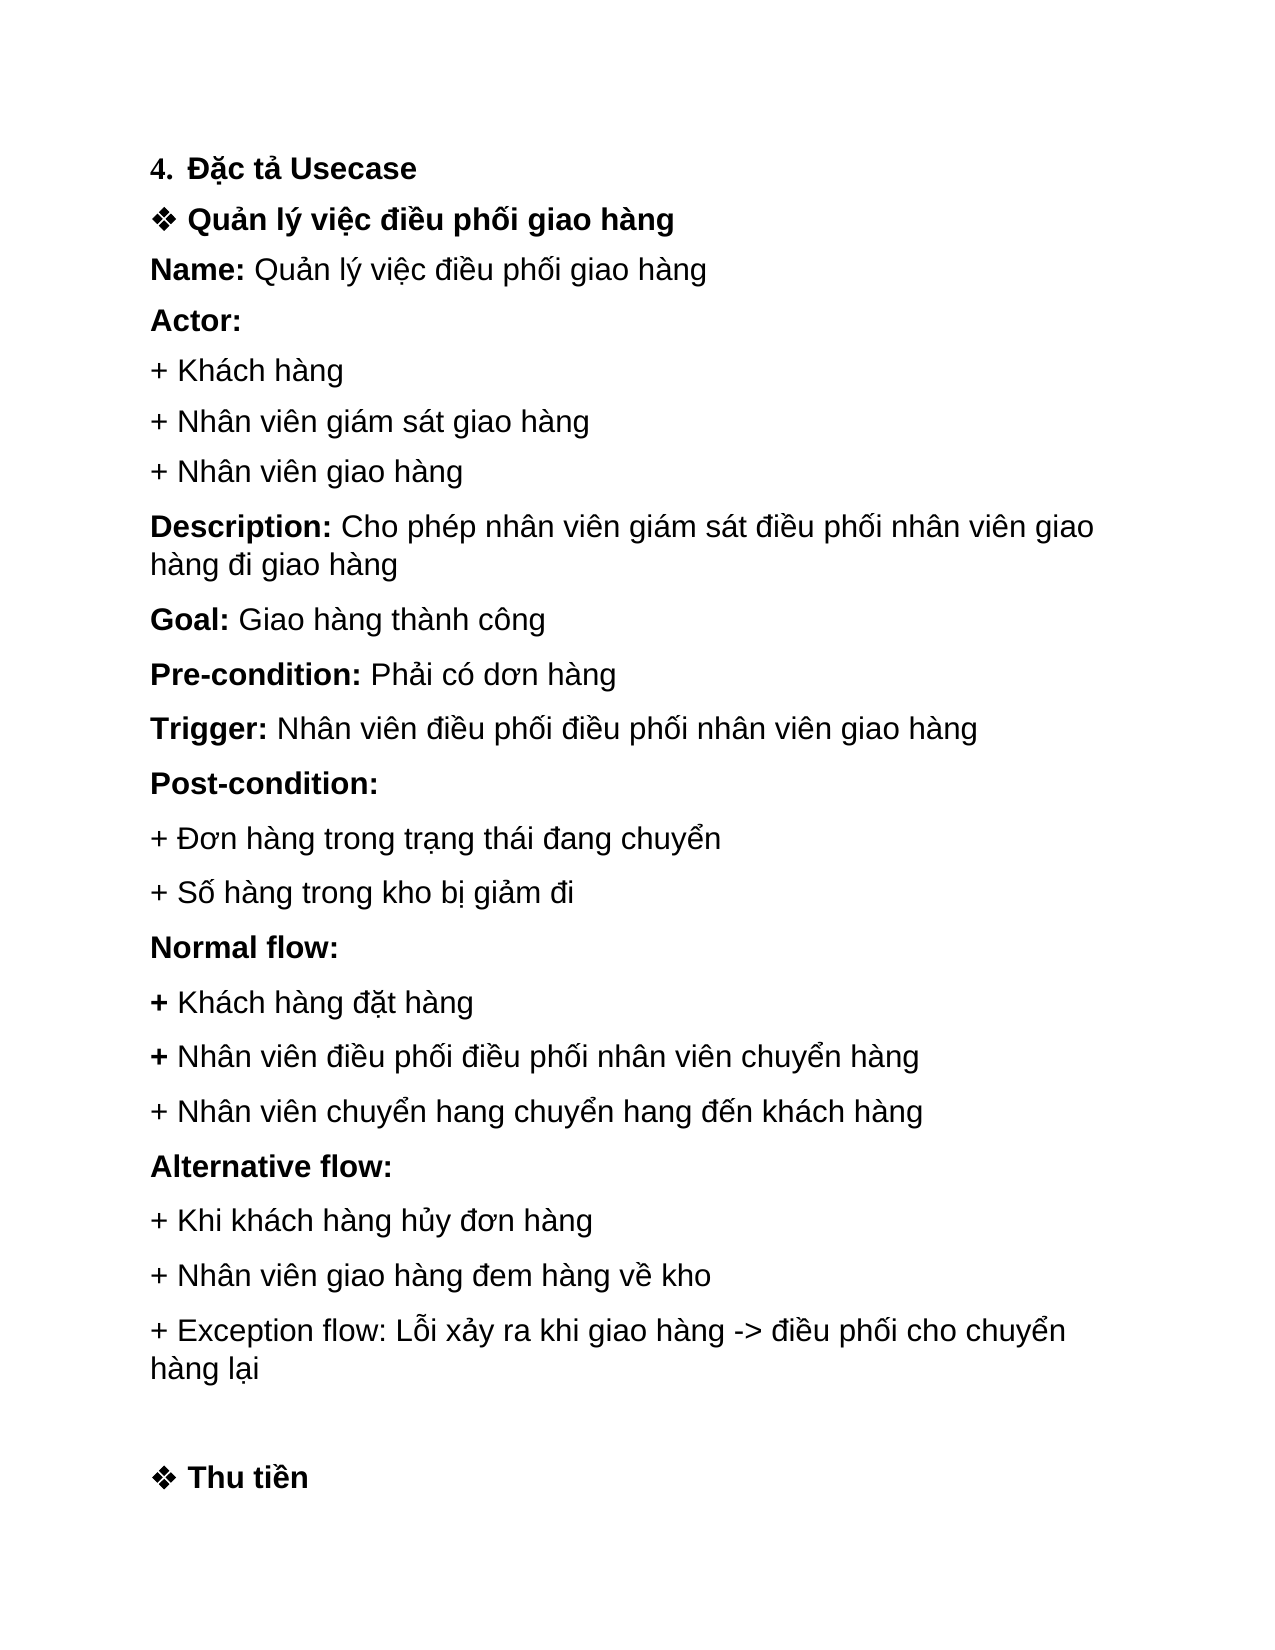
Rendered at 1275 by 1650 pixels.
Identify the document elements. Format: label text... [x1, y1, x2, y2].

subtitle Actor: [150, 302, 1125, 338]
text Post-condition: [150, 765, 1125, 801]
text Goal: Giao hàng thành công [150, 601, 1125, 637]
text + Khách hàng đặt hàng [150, 984, 1125, 1020]
text + Nhân viên chuyển hang chuyển hang đến khách hàng [150, 1093, 1125, 1129]
text + Khi khách hàng hủy đơn hàng [150, 1202, 1125, 1238]
text Description: Cho phép nhân viên giám sát điều phối nhân viên giao hàng đi giao hàng [150, 508, 1125, 582]
text Alternative flow: [150, 1148, 1125, 1184]
text Normal flow: [150, 929, 1125, 965]
text + Nhân viên giao hàng đem hàng về kho [150, 1257, 1125, 1293]
text + Nhân viên điều phối điều phối nhân viên chuyển hàng [150, 1038, 1125, 1074]
subtitle + Khách hàng [150, 352, 1125, 388]
text + Exception flow: Lỗi xảy ra khi giao hàng -> điều phối cho chuyển hàng lại [150, 1312, 1125, 1386]
subtitle Quản lý việc điều phối giao hàng [150, 201, 1125, 237]
subtitle Đặc tả Usecase [150, 150, 1125, 186]
text + Nhân viên giao hàng [150, 453, 1125, 489]
subtitle Name: Quản lý việc điều phối giao hàng [150, 251, 1125, 287]
text Pre-condition: Phải có dơn hàng [150, 656, 1125, 692]
text Trigger: Nhân viên điều phối điều phối nhân viên giao hàng [150, 710, 1125, 746]
text + Đơn hàng trong trạng thái đang chuyển [150, 820, 1125, 856]
text + Số hàng trong kho bị giảm đi [150, 874, 1125, 910]
list Thu tiền [150, 1459, 1125, 1495]
subtitle + Nhân viên giám sát giao hàng [150, 403, 1125, 439]
